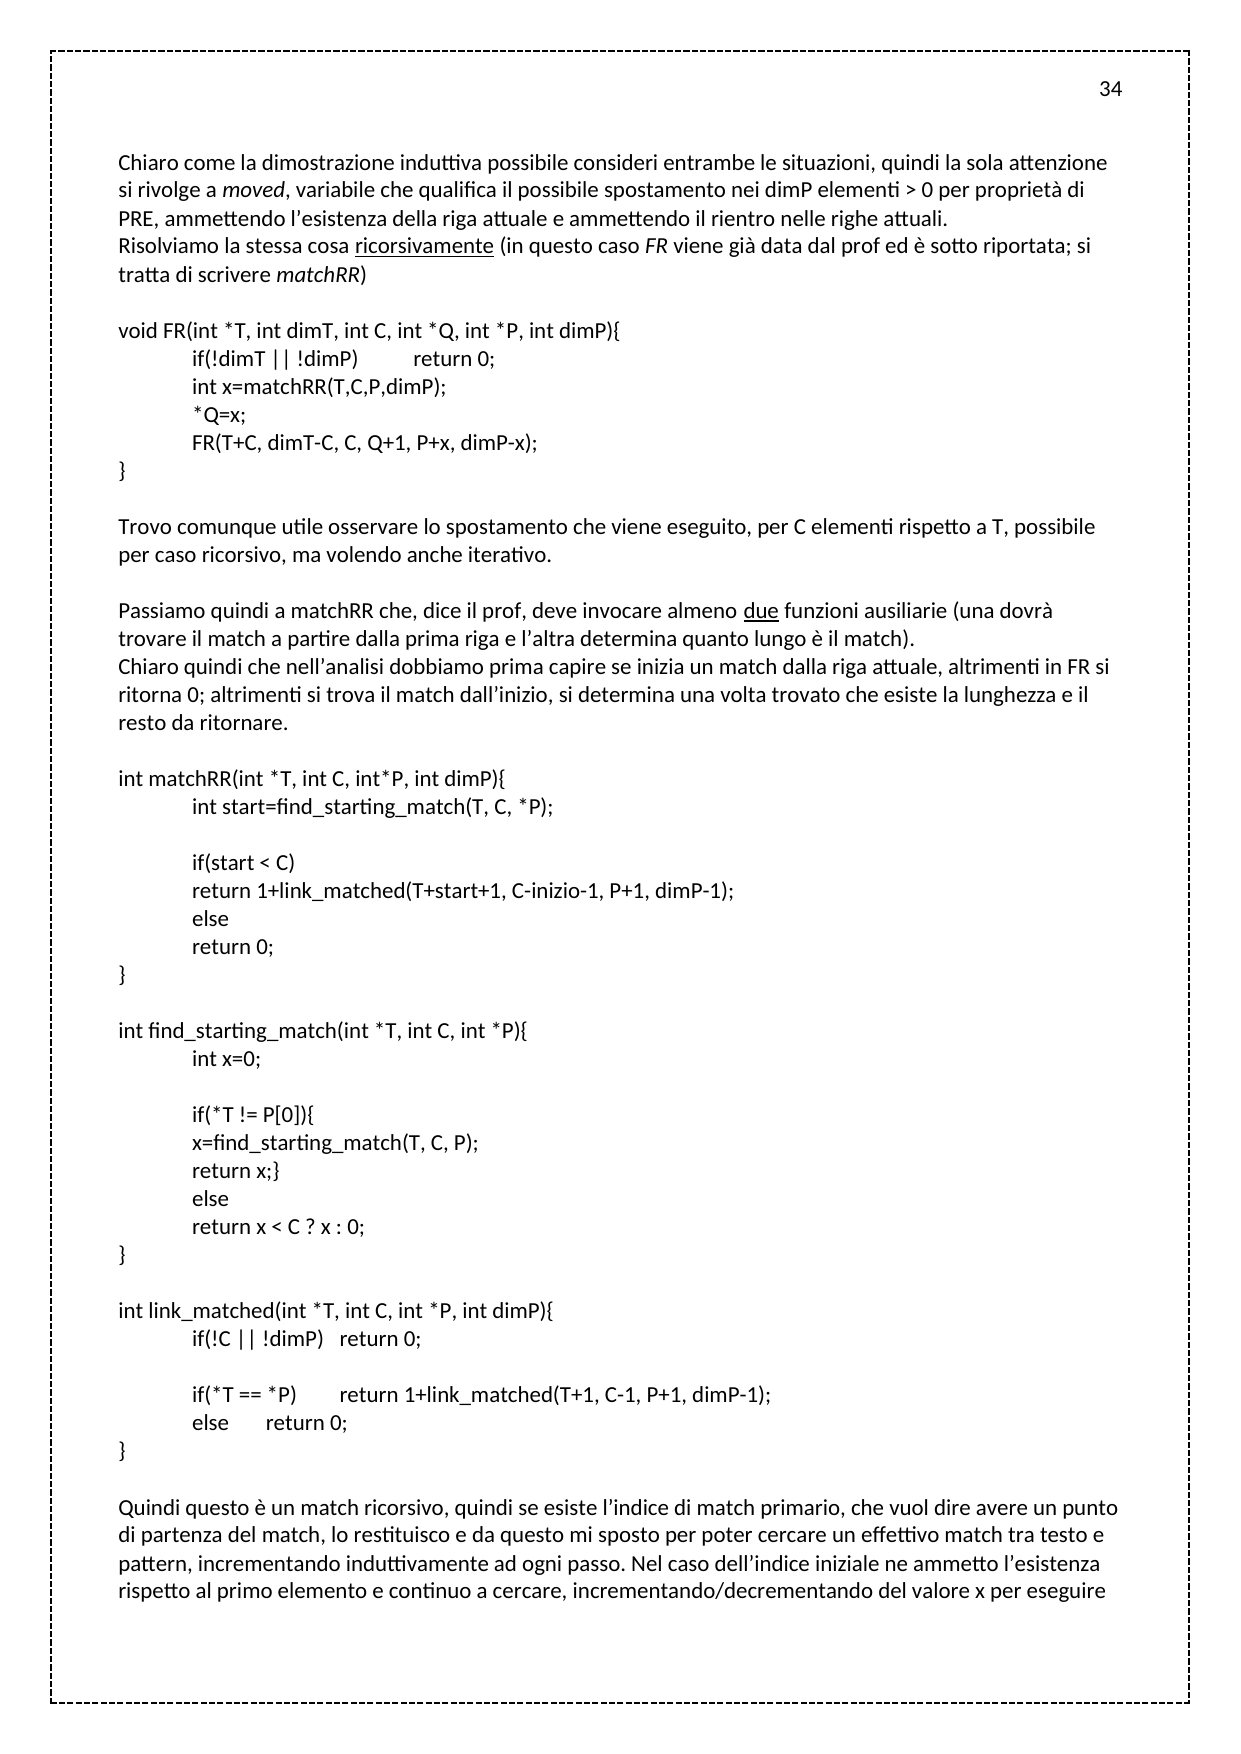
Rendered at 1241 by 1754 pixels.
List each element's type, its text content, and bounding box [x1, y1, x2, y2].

text return x;} [118, 1156, 1122, 1184]
text int x=0; [118, 1044, 1122, 1072]
text if(start < C) [118, 848, 1122, 876]
text } [118, 1240, 1122, 1268]
text x=find_starting_match(T, C, P); [118, 1128, 1122, 1156]
text FR(T+C, dimT-C, C, Q+1, P+x, dimP-x); [118, 428, 1122, 456]
text } [118, 960, 1122, 988]
text Passiamo quindi a matchRR che, dice il prof, deve invocare almeno due funzioni ausiliarie (una dovrà trovare il match a partire dalla prima riga e l’altra determina quanto lungo è il match). [118, 596, 1122, 652]
text else [118, 1184, 1122, 1212]
text *Q=x; [118, 400, 1122, 428]
text int matchRR(int *T, int C, int*P, int dimP){ [118, 764, 1122, 792]
text int x=matchRR(T,C,P,dimP); [118, 372, 1122, 400]
text if(*T != P[0]){ [118, 1100, 1122, 1128]
text Risolviamo la stessa cosa ricorsivamente (in questo caso FR viene già data dal prof ed è sotto riportata; si tratta di scrivere matchRR) [118, 232, 1122, 288]
text } [118, 456, 1122, 484]
text int link_matched(int *T, int C, int *P, int dimP){ [118, 1296, 1122, 1324]
text Chiaro come la dimostrazione induttiva possibile consideri entrambe le situazioni, quindi la sola attenzione si rivolge a moved, variabile che qualifica il possibile spostamento nei dimP elementi > 0 per proprietà di PRE, ammettendo l’esistenza della riga attuale e ammettendo il rientro nelle righe attuali. [118, 148, 1122, 232]
text else return 0; [118, 1408, 1122, 1437]
text if(!C || !dimP) return 0; [118, 1324, 1122, 1352]
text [118, 1493, 1122, 1605]
text int find_starting_match(int *T, int C, int *P){ [118, 1016, 1122, 1044]
text else [118, 904, 1122, 932]
text return 0; [118, 932, 1122, 960]
text Trovo comunque utile osservare lo spostamento che viene eseguito, per C elementi rispetto a T, possibile per caso ricorsivo, ma volendo anche iterativo. [118, 512, 1122, 568]
text return x < C ? x : 0; [118, 1212, 1122, 1240]
text void FR(int *T, int dimT, int C, int *Q, int *P, int dimP){ [118, 316, 1122, 344]
text if(!dimT || !dimP) return 0; [118, 344, 1122, 372]
text } [118, 1437, 1122, 1464]
text if(*T == *P) return 1+link_matched(T+1, C-1, P+1, dimP-1); [118, 1381, 1122, 1408]
text int start=find_starting_match(T, C, *P); [118, 792, 1122, 820]
text return 1+link_matched(T+start+1, C-inizio-1, P+1, dimP-1); [118, 876, 1122, 904]
text Chiaro quindi che nell’analisi dobbiamo prima capire se inizia un match dalla riga attuale, altrimenti in FR si ritorna 0; altrimenti si trova il match dall’inizio, si determina una volta trovato che esiste la lunghezza e il resto da ritornare. [118, 652, 1122, 736]
